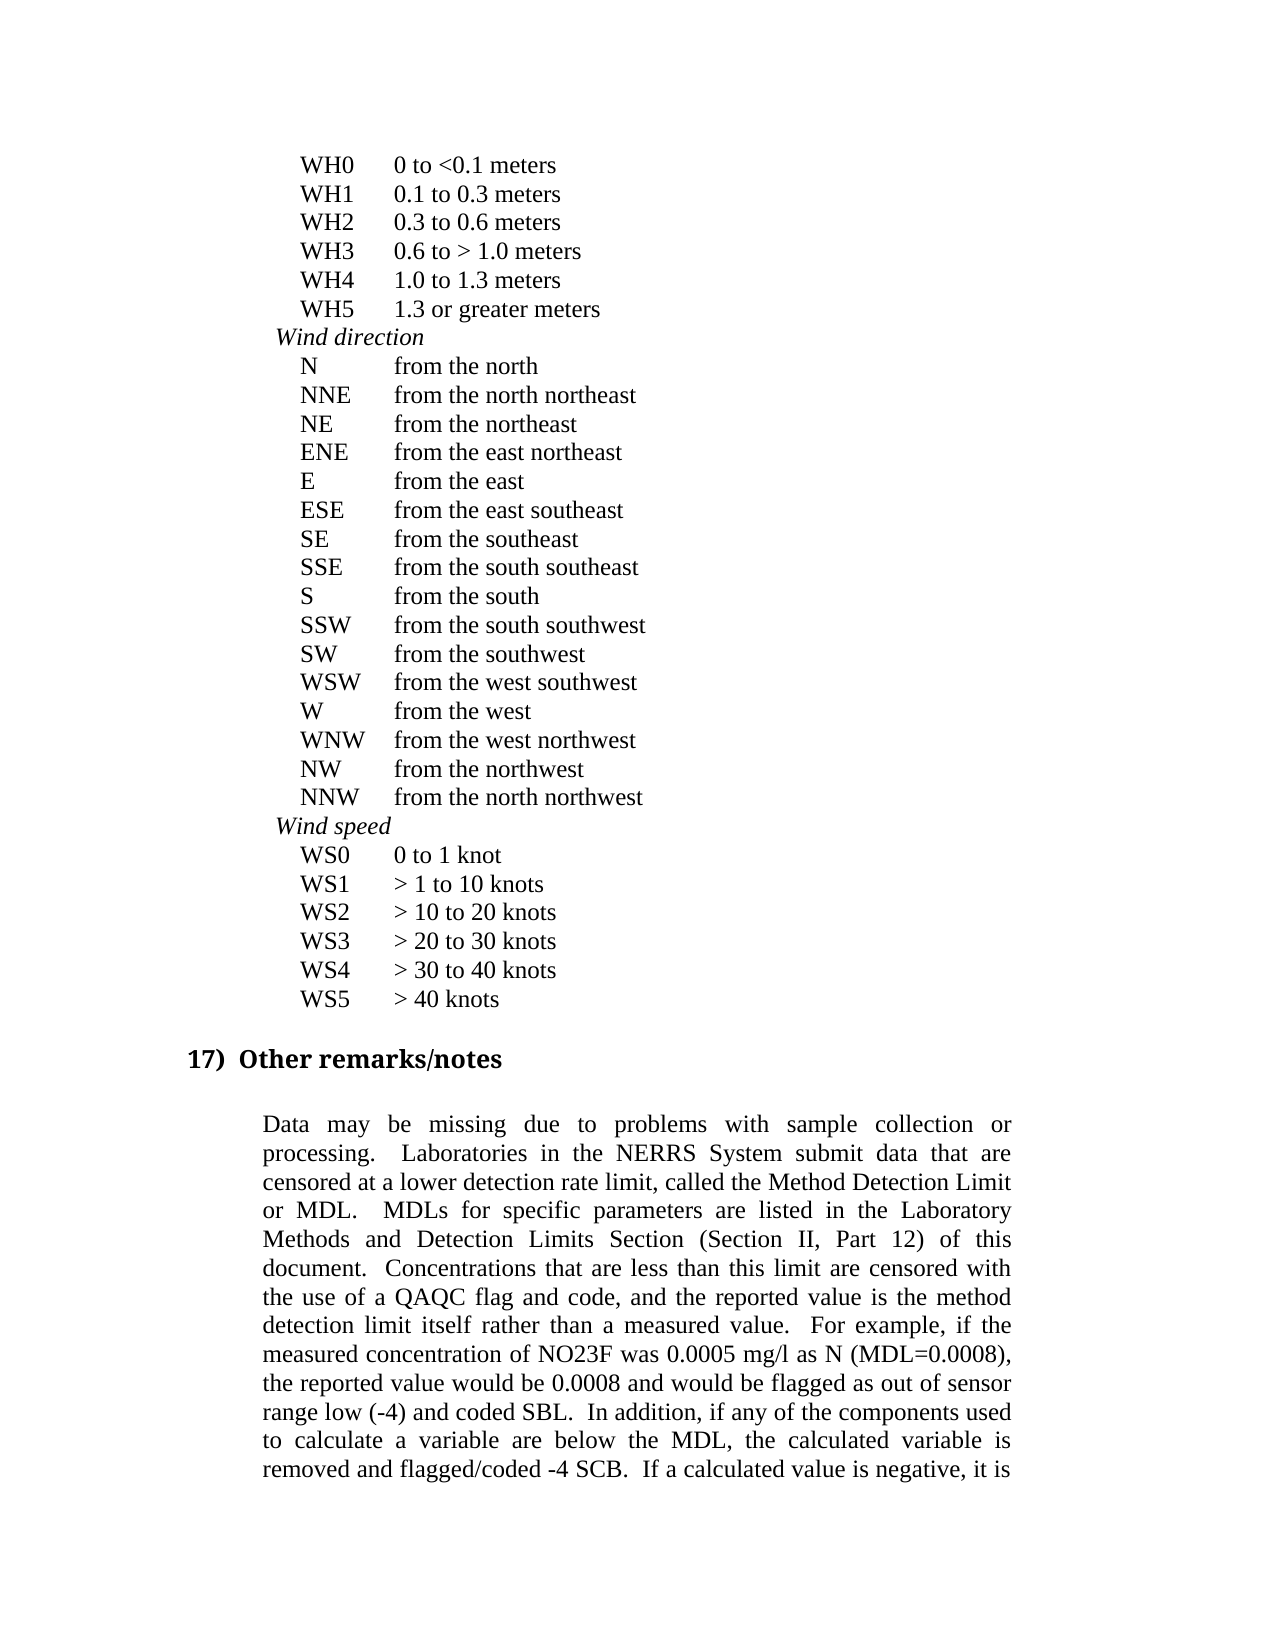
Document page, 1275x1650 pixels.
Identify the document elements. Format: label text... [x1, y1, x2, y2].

text S from the south [262, 581, 1012, 610]
text ESE from the east southeast [262, 495, 1012, 524]
text SSE from the south southeast [262, 552, 1012, 581]
text NE from the northeast [262, 409, 1012, 437]
text WH5 1.3 or greater meters [262, 294, 1012, 322]
text WS1 > 1 to 10 knots [262, 869, 1012, 897]
text Wind speed [262, 811, 1012, 840]
text WSW from the west southwest [262, 667, 1012, 696]
text SE from the southeast [262, 524, 1012, 552]
text WS3 > 20 to 30 knots [262, 926, 1012, 955]
text Wind direction [262, 322, 1012, 351]
text WS2 > 10 to 20 knots [262, 897, 1012, 926]
text W from the west [262, 696, 1012, 725]
text E from the east [262, 466, 1012, 495]
text NNW from the north northwest [262, 782, 1012, 811]
text 17) Other remarks/notes [187, 1041, 1087, 1075]
text WH2 0.3 to 0.6 meters [262, 207, 1012, 236]
text WH3 0.6 to > 1.0 meters [262, 236, 1012, 265]
text WS5 > 40 knots [225, 984, 1012, 1012]
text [262, 1109, 1012, 1483]
text WH1 0.1 to 0.3 meters [262, 179, 1012, 207]
text N from the north [262, 351, 1012, 380]
text WNW from the west northwest [262, 725, 1012, 754]
text SW from the southwest [262, 639, 1012, 667]
text WS4 > 30 to 40 knots [262, 955, 1012, 984]
text WS0 0 to 1 knot [262, 840, 1012, 869]
text SSW from the south southwest [262, 610, 1012, 639]
text ENE from the east northeast [262, 437, 1012, 466]
text NW from the northwest [262, 754, 1012, 782]
text WH4 1.0 to 1.3 meters [262, 265, 1012, 294]
text NNE from the north northeast [262, 380, 1012, 409]
text WH0 0 to <0.1 meters [262, 150, 1012, 179]
